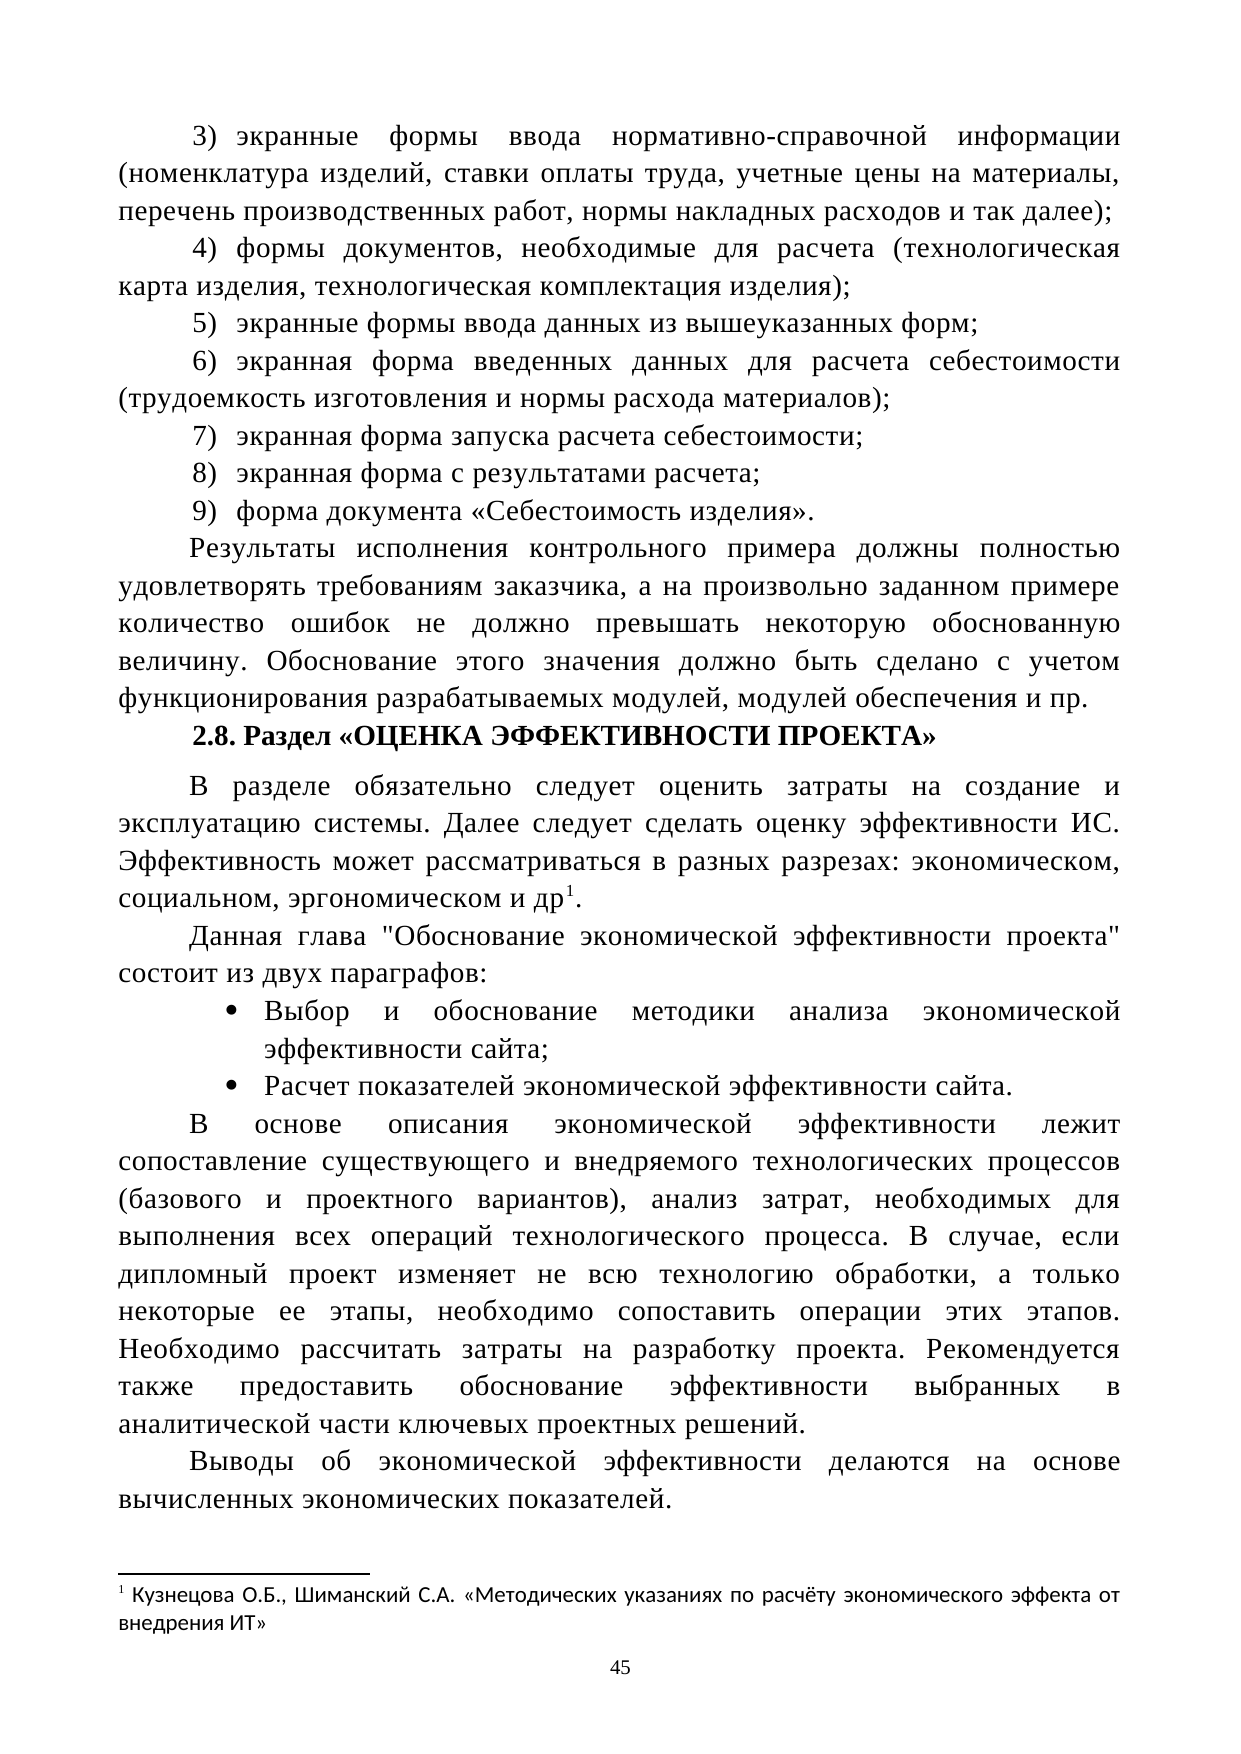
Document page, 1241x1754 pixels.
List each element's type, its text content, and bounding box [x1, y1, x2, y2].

text В разделе обязательно следует оценить затраты на создание и эксплуатацию системы. Далее следует сделать оценку эффективности ИС. Эффективность может рассматриваться в разных разрезах: экономическом, социальном, эргономическом и др. [118, 768, 1122, 914]
list формы документов, необходимые для расчета (технологическая карта изделия, технологическая комплектация изделия); [118, 231, 1122, 302]
text Данная глава "Обоснование экономической эффективности проекта" состоит из двух параграфов: [118, 918, 1122, 989]
text Выводы об экономической эффективности делаются на основе вычисленных экономических показателей. [118, 1443, 1122, 1514]
list форма документа «Себестоимость изделия». [118, 493, 1122, 527]
list экранные формы ввода данных из вышеуказанных форм; [118, 306, 1122, 339]
text Результаты исполнения контрольного примера должны полностью удовлетворять требованиям заказчика, а на произвольно заданном примере количество ошибок не должно превышать некоторую обоснованную величину. Обоснование этого значения должно быть сделано с учетом функционирования разрабатываемых модулей, модулей обеспечения и пр. [118, 531, 1122, 714]
list Расчет показателей экономической эффективности сайта. [226, 1068, 1122, 1102]
list экранная форма с результатами расчета; [118, 456, 1122, 489]
list Выбор и обоснование методики анализа экономической эффективности сайта; [226, 993, 1122, 1064]
list экранная форма запуска расчета себестоимости; [118, 418, 1122, 452]
text В основе описания экономической эффективности лежит сопоставление существующего и внедряемого технологических процессов (базового и проектного вариантов), анализ затрат, необходимых для выполнения всех операций технологического процесса. В случае, если дипломный проект изменяет не всю технологию обработки, а только некоторые ее этапы, необходимо сопоставить операции этих этапов. Необходимо рассчитать затраты на разработку проекта. Рекомендуется также предоставить обоснование эффективности выбранных в аналитической части ключевых проектных решений. [118, 1106, 1122, 1439]
subtitle 2.8. Раздел «ОЦЕНКА ЭФФЕКТИВНОСТИ ПРОЕКТА» [192, 718, 1122, 752]
list экранная форма введенных данных для расчета себестоимости (трудоемкость изготовления и нормы расхода материалов); [118, 343, 1122, 414]
list экранные формы ввода нормативно-справочной информации (номенклатура изделий, ставки оплаты труда, учетные цены на материалы, перечень производственных работ, нормы накладных расходов и так далее); [118, 118, 1122, 227]
